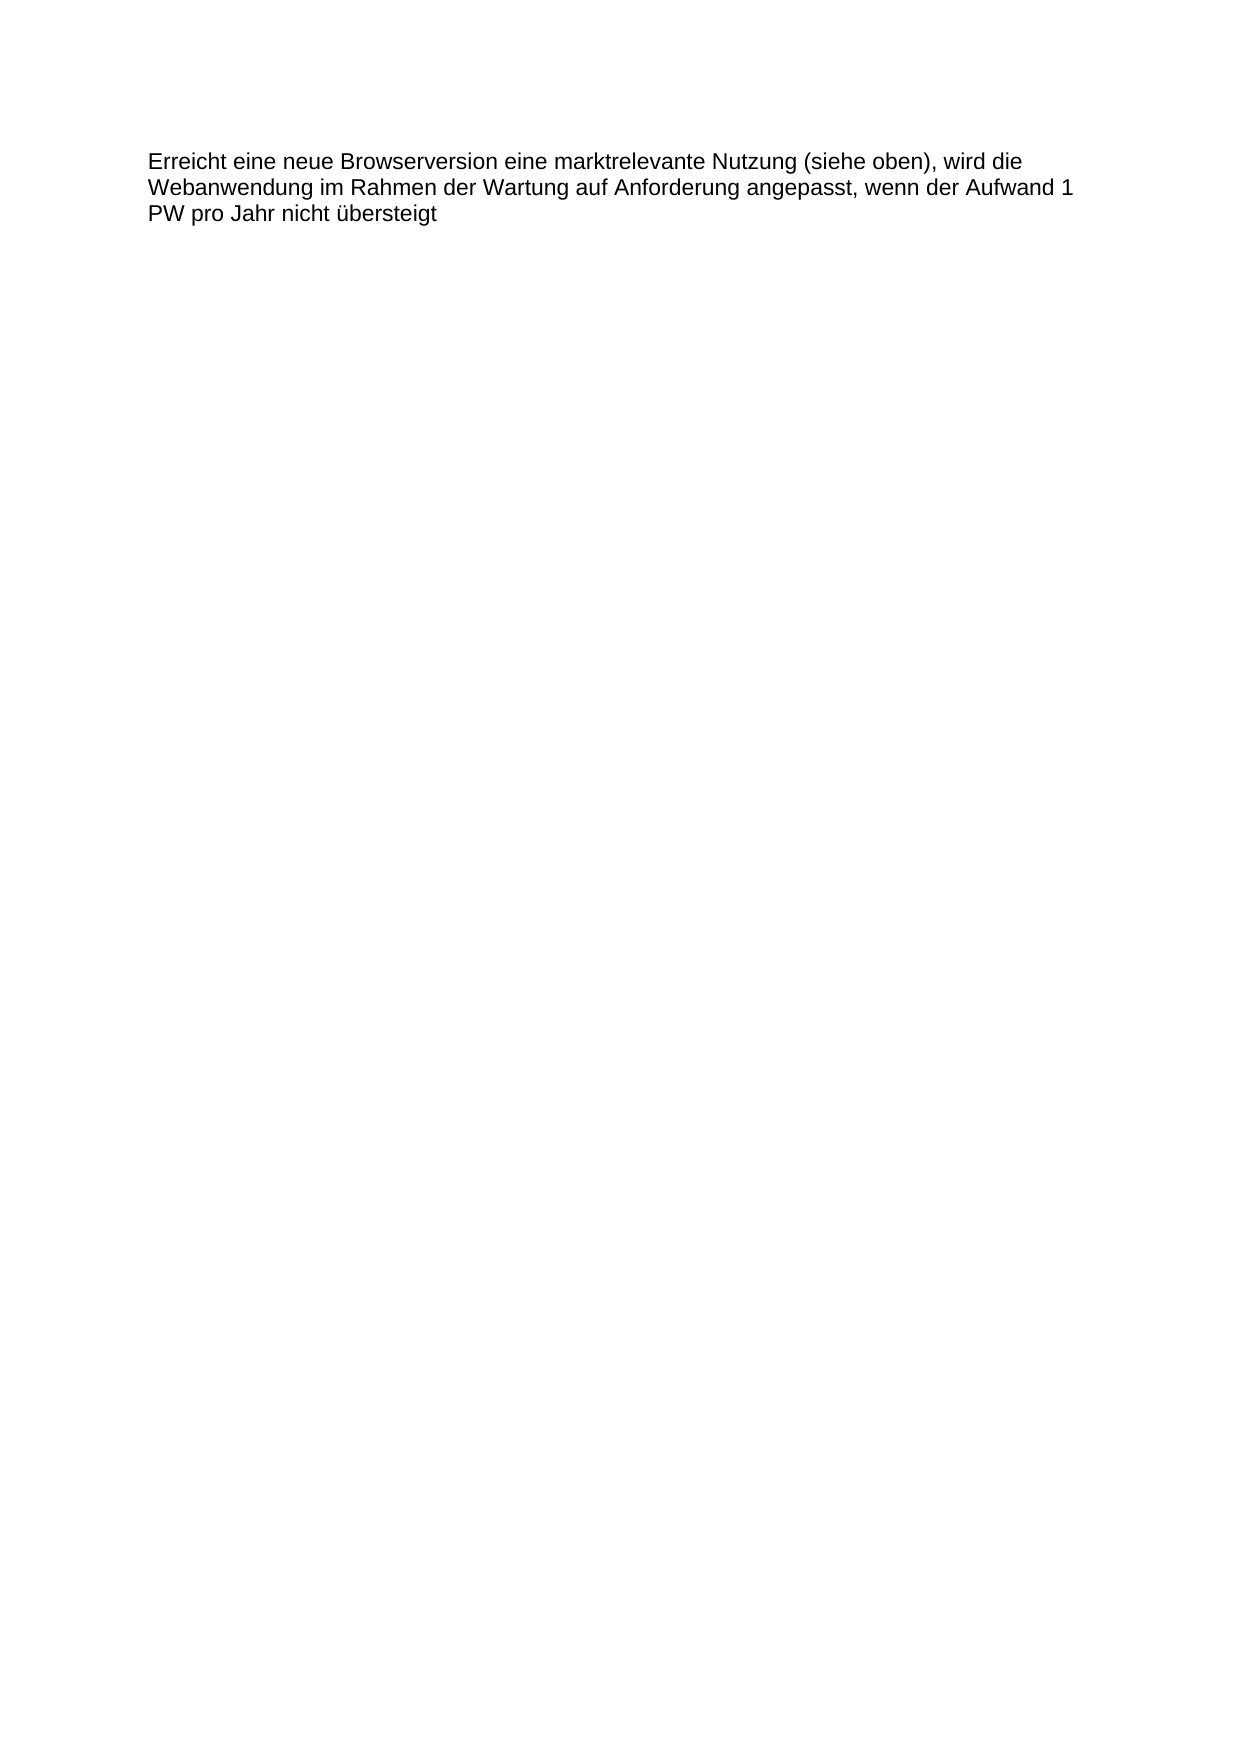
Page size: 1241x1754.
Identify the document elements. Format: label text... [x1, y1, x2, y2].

text Erreicht eine neue Browserversion eine marktrelevante Nutzung (siehe oben), wird die Webanwendung im Rahmen der Wartung auf Anforderung angepasst, wenn der Aufwand 1 PW pro Jahr nicht übersteigt [148, 148, 1092, 227]
